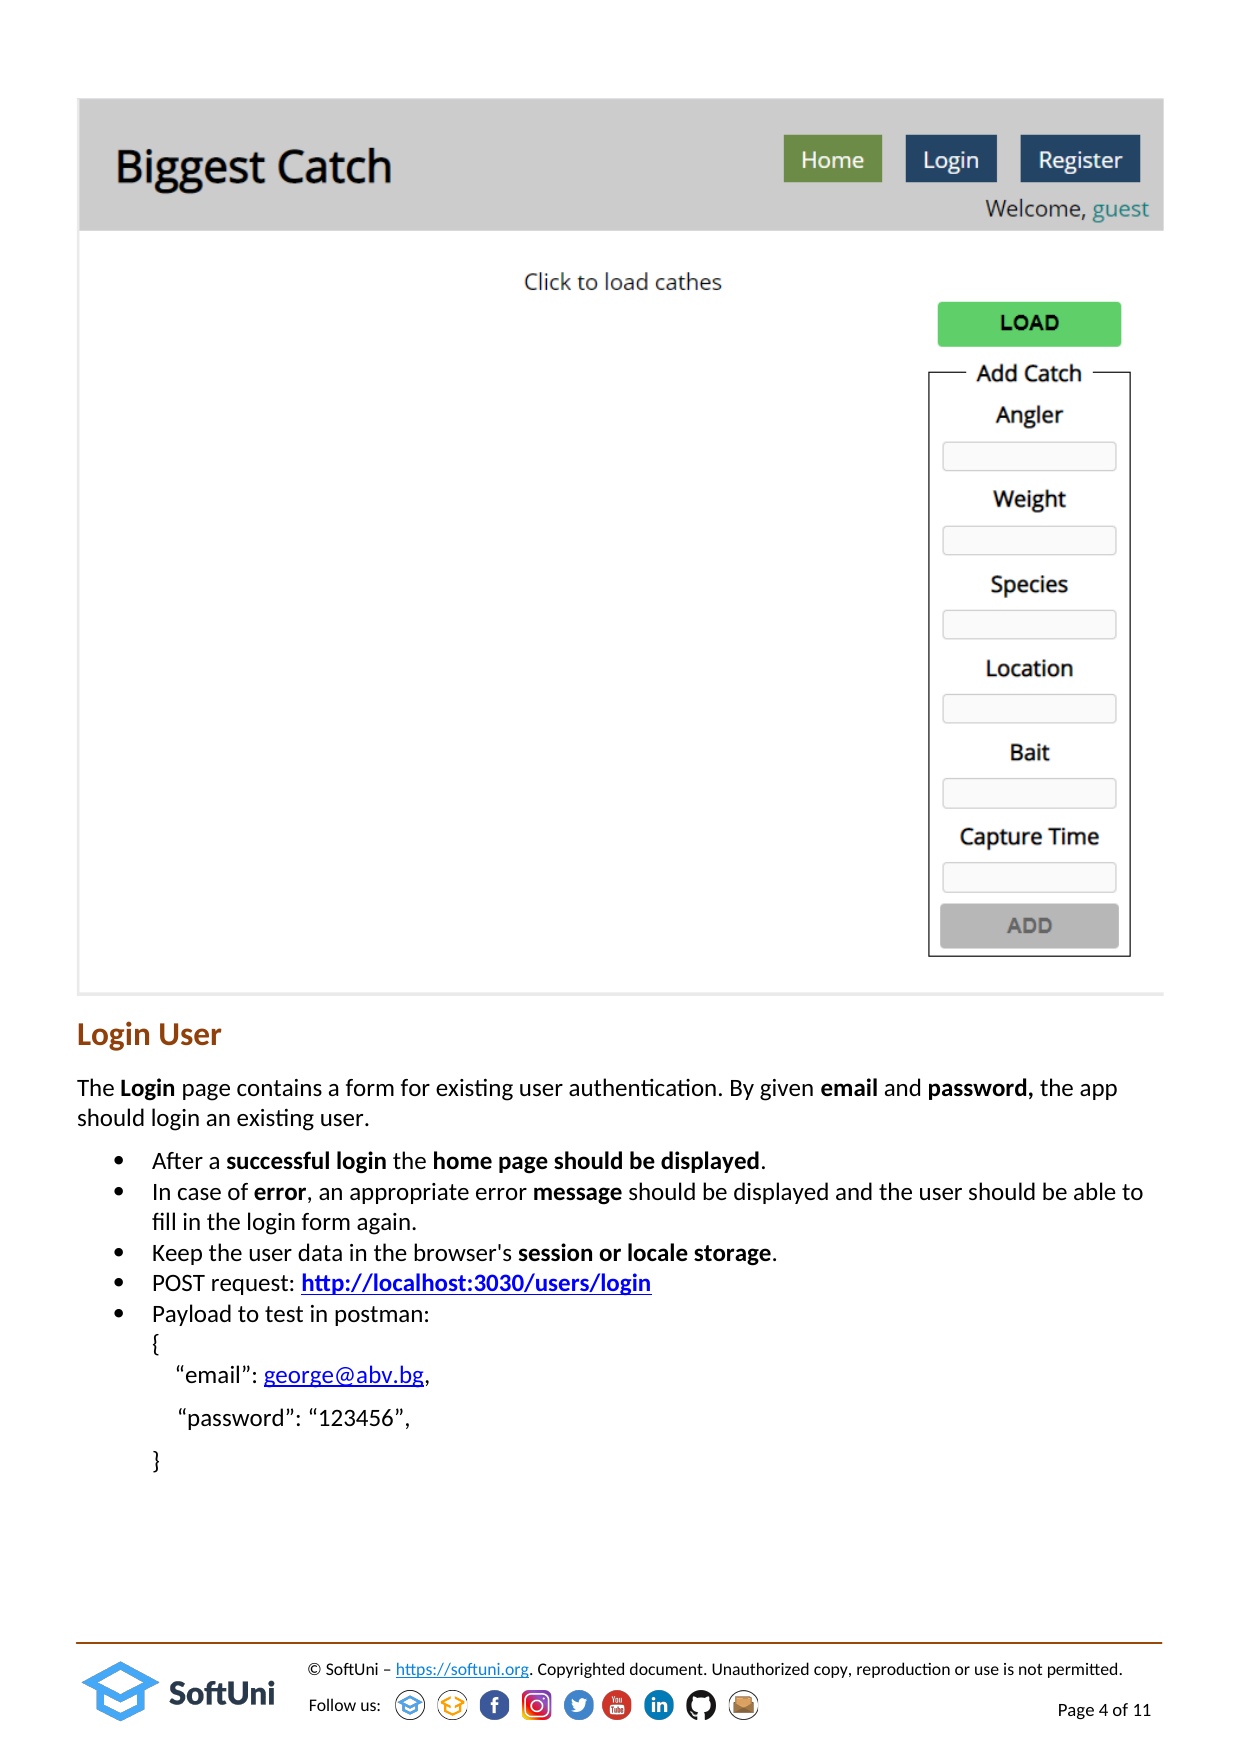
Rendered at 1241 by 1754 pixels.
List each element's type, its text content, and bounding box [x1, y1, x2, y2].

picture [658, 1702, 667, 1712]
picture [665, 1690, 674, 1699]
text The Login page contains a form for existing user authentication. By given email and password, the app should login an existing user. [77, 1072, 1163, 1133]
picture [644, 1690, 653, 1699]
list } [152, 1445, 1163, 1476]
text “password”: “123456”, [114, 1402, 1163, 1433]
picture [522, 1690, 552, 1720]
picture [602, 1690, 632, 1720]
list Payload to test in postman: { “email”: george@abv.bg, [114, 1298, 1163, 1389]
picture [76, 97, 1164, 996]
picture [564, 1690, 594, 1720]
picture [665, 1711, 674, 1720]
list In case of error, an appropriate error message should be displayed and the user should be able to fill in the login form again. [114, 1176, 1163, 1237]
picture [75, 1655, 281, 1727]
subtitle Login User [77, 1013, 1163, 1053]
picture [395, 1690, 425, 1720]
picture [437, 1690, 468, 1720]
picture [728, 1690, 759, 1720]
picture [686, 1690, 716, 1720]
list POST request: http://localhost:3030/users/login [114, 1267, 1163, 1298]
picture [479, 1690, 510, 1720]
list After a successful login the home page should be displayed. [114, 1145, 1163, 1176]
picture [644, 1711, 653, 1720]
list Keep the user data in the browser's session or locale storage. [114, 1237, 1163, 1267]
